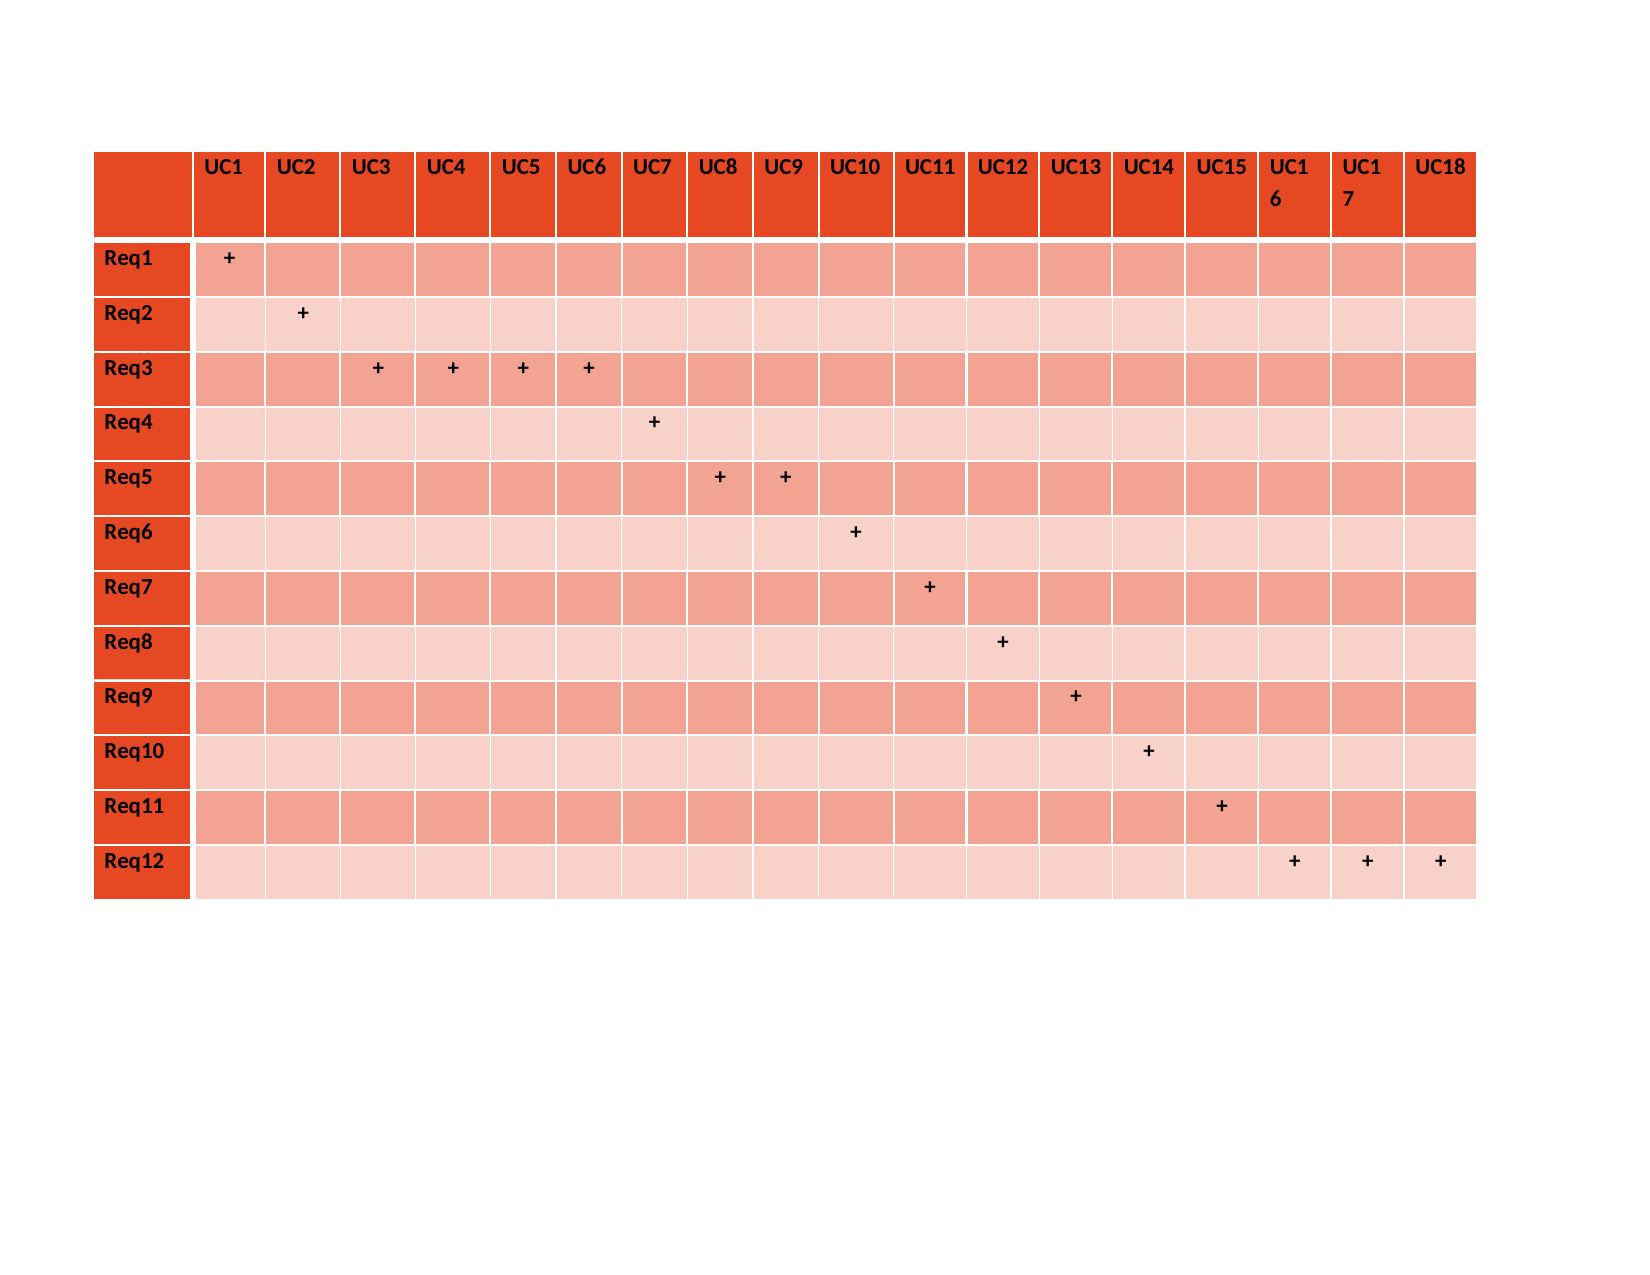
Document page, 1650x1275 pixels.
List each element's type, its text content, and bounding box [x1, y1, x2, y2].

table_cell [688, 791, 752, 844]
table_cell [1405, 462, 1476, 515]
table_cell [266, 791, 339, 844]
table_cell [341, 846, 415, 899]
table_cell [1332, 353, 1403, 406]
table_cell + [967, 627, 1039, 679]
table_cell [266, 572, 339, 625]
table_cell [688, 408, 752, 460]
table_cell [196, 627, 265, 679]
table_cell [754, 408, 818, 460]
table_cell Req2 [94, 298, 190, 351]
table_cell [1186, 736, 1258, 789]
table_header UC17 [1332, 152, 1403, 237]
table_cell [266, 353, 339, 406]
table_cell [1259, 627, 1330, 679]
table_cell [1040, 572, 1111, 625]
table_cell + [688, 462, 752, 515]
table_cell [820, 572, 893, 625]
table_cell Req4 [94, 408, 190, 460]
table_cell [491, 627, 555, 679]
table_cell [416, 846, 490, 899]
table_cell [491, 682, 555, 734]
table_cell Req5 [94, 462, 190, 515]
table_cell [688, 846, 752, 899]
table_cell [1332, 736, 1403, 789]
table_cell [557, 298, 621, 351]
table_cell Req8 [94, 627, 190, 679]
table_cell [491, 736, 555, 789]
table_cell [1040, 408, 1112, 460]
table_header UC5 [491, 152, 555, 237]
table_header UC1 [194, 152, 264, 237]
table_cell [894, 627, 966, 679]
table_cell [491, 517, 555, 570]
table_cell [196, 517, 265, 570]
table_header UC9 [754, 152, 818, 237]
table_cell [416, 243, 489, 296]
table_cell [1113, 572, 1184, 625]
table_cell [894, 736, 966, 789]
table_header UC10 [820, 152, 893, 237]
table_cell [266, 682, 339, 734]
table_cell [1113, 408, 1184, 460]
table_cell [416, 791, 489, 844]
table_cell [1186, 462, 1257, 515]
table_cell [754, 243, 818, 296]
table_cell [623, 572, 686, 625]
table_header UC7 [623, 152, 686, 237]
table_cell [491, 791, 555, 844]
table_cell + [1186, 791, 1257, 844]
table_cell [1186, 627, 1258, 679]
table_cell [1332, 243, 1403, 296]
table_cell [416, 572, 489, 625]
table_cell [557, 791, 621, 844]
table_cell [1113, 353, 1184, 406]
table_header UC16 [1259, 152, 1330, 237]
table_cell [754, 298, 818, 351]
table_cell [1113, 462, 1184, 515]
table_cell [819, 298, 893, 351]
table_cell [1405, 736, 1476, 789]
table_header UC18 [1405, 152, 1476, 237]
table_cell + [557, 353, 621, 406]
table_cell [895, 682, 965, 734]
table_cell [416, 517, 490, 570]
table_cell [1113, 517, 1184, 570]
table_cell [557, 462, 621, 515]
table_cell [1332, 572, 1403, 625]
table_cell [894, 517, 966, 570]
table_cell + [1259, 846, 1330, 899]
table_cell [688, 736, 752, 789]
table_cell [623, 682, 686, 734]
table_cell [1113, 243, 1184, 296]
table_cell + [341, 353, 414, 406]
table_cell [967, 846, 1039, 899]
table_cell [819, 627, 893, 679]
table_cell [623, 791, 686, 844]
table_cell [416, 462, 489, 515]
table_cell [266, 846, 340, 899]
table_cell [1405, 791, 1476, 844]
table_cell [416, 682, 489, 734]
table_cell [196, 682, 264, 734]
table_cell [894, 298, 966, 351]
table_cell [623, 462, 686, 515]
table_header UC15 [1186, 152, 1257, 237]
table_cell Req6 [94, 517, 190, 570]
table_cell [1040, 298, 1112, 351]
table_cell [1405, 572, 1476, 625]
table_cell [1113, 627, 1184, 679]
table_cell [341, 408, 415, 460]
table_cell [557, 627, 621, 679]
table_cell [557, 682, 621, 734]
table_header UC6 [557, 152, 621, 237]
table_cell [688, 353, 752, 406]
table_cell [754, 846, 818, 899]
table_cell + [819, 517, 893, 570]
table_cell [1040, 627, 1112, 679]
table_cell [688, 243, 752, 296]
table_cell [341, 791, 414, 844]
table_cell [968, 682, 1038, 734]
table_cell [1332, 627, 1403, 679]
table_cell [416, 736, 490, 789]
table_cell [820, 462, 893, 515]
table_cell [967, 517, 1039, 570]
table_header UC4 [416, 152, 489, 237]
table_cell [754, 682, 818, 734]
table_header UC11 [895, 152, 965, 237]
table_cell + [266, 298, 340, 351]
table_cell [416, 298, 490, 351]
table_cell [820, 791, 893, 844]
table_cell [196, 408, 265, 460]
table_cell [491, 243, 555, 296]
table_cell [967, 736, 1039, 789]
table_cell [1332, 791, 1403, 844]
table_cell [622, 298, 687, 351]
table_cell [623, 243, 686, 296]
table_cell + [1040, 682, 1111, 734]
table_cell [688, 517, 752, 570]
table_cell Req10 [94, 736, 190, 789]
table_cell [1040, 846, 1112, 899]
table_cell [1040, 462, 1111, 515]
table_cell [622, 627, 687, 679]
table_cell [820, 353, 893, 406]
table_cell [341, 517, 415, 570]
table_cell [623, 353, 686, 406]
table_cell [1186, 353, 1257, 406]
table_cell [1259, 736, 1330, 789]
table_cell [266, 627, 340, 679]
table_cell [1259, 298, 1330, 351]
table_header UC3 [341, 152, 414, 237]
table_cell [688, 298, 752, 351]
table_cell [819, 846, 893, 899]
table_cell [1405, 353, 1476, 406]
table_cell [416, 408, 490, 460]
table_cell Req9 [94, 682, 190, 734]
table_cell [1405, 298, 1476, 351]
table_cell [491, 846, 555, 899]
table_cell Req12 [94, 846, 190, 899]
table_cell Req1 [94, 243, 190, 296]
table_cell [1040, 791, 1111, 844]
table_cell [754, 353, 818, 406]
table_cell + [1113, 736, 1184, 789]
table_cell [491, 408, 555, 460]
table_cell [754, 791, 818, 844]
table_cell + [754, 462, 818, 515]
table_header UC12 [968, 152, 1038, 237]
table_cell [1332, 298, 1403, 351]
table_cell [196, 462, 264, 515]
table_cell [557, 846, 621, 899]
table_cell [819, 736, 893, 789]
table_cell [622, 846, 687, 899]
table_cell [1113, 846, 1184, 899]
table_cell [895, 353, 965, 406]
table_cell [557, 517, 621, 570]
table_cell [557, 408, 621, 460]
table_cell [968, 243, 1038, 296]
table_header [94, 152, 192, 237]
table_cell [1186, 243, 1257, 296]
table_cell [1186, 682, 1257, 734]
table_cell [1259, 353, 1330, 406]
table_cell [1259, 572, 1330, 625]
table_cell [1259, 462, 1330, 515]
table_cell [1113, 682, 1184, 734]
table_cell [967, 298, 1039, 351]
table_cell [895, 243, 965, 296]
table_cell [1259, 408, 1330, 460]
table_cell [754, 572, 818, 625]
table_cell [557, 572, 621, 625]
table_cell [557, 243, 621, 296]
table_cell [416, 627, 490, 679]
table_cell [196, 846, 265, 899]
table_cell [688, 682, 752, 734]
table_cell [196, 791, 264, 844]
table_cell [1405, 243, 1476, 296]
table_cell [1040, 243, 1111, 296]
table_cell [894, 408, 966, 460]
table_header UC13 [1040, 152, 1111, 237]
table_cell [196, 353, 264, 406]
table_cell [895, 462, 965, 515]
table_cell [968, 462, 1038, 515]
table_cell [1186, 408, 1258, 460]
table_cell [1332, 682, 1403, 734]
table_cell [1259, 517, 1330, 570]
table_header UC14 [1113, 152, 1184, 237]
table_cell + [1332, 846, 1403, 899]
table_cell [622, 517, 687, 570]
table_cell + [895, 572, 965, 625]
table_cell [1040, 353, 1111, 406]
table_cell [1332, 408, 1403, 460]
table_cell [1405, 682, 1476, 734]
table_cell Req11 [94, 791, 190, 844]
table_cell [820, 243, 893, 296]
table_cell + [196, 243, 264, 296]
table_cell [196, 572, 264, 625]
table_cell [1332, 517, 1403, 570]
table_cell [341, 243, 414, 296]
table_cell [557, 736, 621, 789]
table_cell [1113, 791, 1184, 844]
table_header UC8 [688, 152, 752, 237]
table_cell [754, 736, 818, 789]
table_cell [1040, 736, 1112, 789]
table_cell [1186, 298, 1258, 351]
table_cell [894, 846, 966, 899]
table_header UC2 [266, 152, 339, 237]
table_cell [491, 572, 555, 625]
table_cell [1259, 243, 1330, 296]
table_cell [341, 462, 414, 515]
table_cell [968, 572, 1038, 625]
table_cell [820, 682, 893, 734]
table_cell [266, 517, 340, 570]
table_cell + [622, 408, 687, 460]
table_cell [196, 298, 265, 351]
table_cell [491, 462, 555, 515]
table_cell [341, 682, 414, 734]
table_cell [1113, 298, 1184, 351]
table_cell [1332, 462, 1403, 515]
table_cell [1405, 517, 1476, 570]
table_cell [895, 791, 965, 844]
table_cell [266, 408, 340, 460]
table_cell Req7 [94, 572, 190, 625]
table_cell + [1405, 846, 1476, 899]
table_cell [968, 791, 1038, 844]
table_cell [341, 572, 414, 625]
table_cell [968, 353, 1038, 406]
table_cell [341, 298, 415, 351]
table_cell + [416, 353, 489, 406]
table_cell [622, 736, 687, 789]
table_cell + [491, 353, 555, 406]
table_cell [341, 627, 415, 679]
table_cell [1405, 408, 1476, 460]
table_cell [754, 627, 818, 679]
table_cell [967, 408, 1039, 460]
table_cell [1259, 791, 1330, 844]
table_cell Req3 [94, 353, 190, 406]
table_cell [688, 627, 752, 679]
table_cell [266, 462, 339, 515]
table_cell [1259, 682, 1330, 734]
table_cell [1405, 627, 1476, 679]
table_cell [1186, 846, 1258, 899]
table_cell [754, 517, 818, 570]
table_cell [341, 736, 415, 789]
table_cell [819, 408, 893, 460]
table_cell [688, 572, 752, 625]
table_cell [1040, 517, 1112, 570]
table_cell [1186, 572, 1257, 625]
table_cell [266, 243, 339, 296]
table_cell [1186, 517, 1258, 570]
table_cell [266, 736, 340, 789]
table_cell [196, 736, 265, 789]
table_cell [491, 298, 555, 351]
